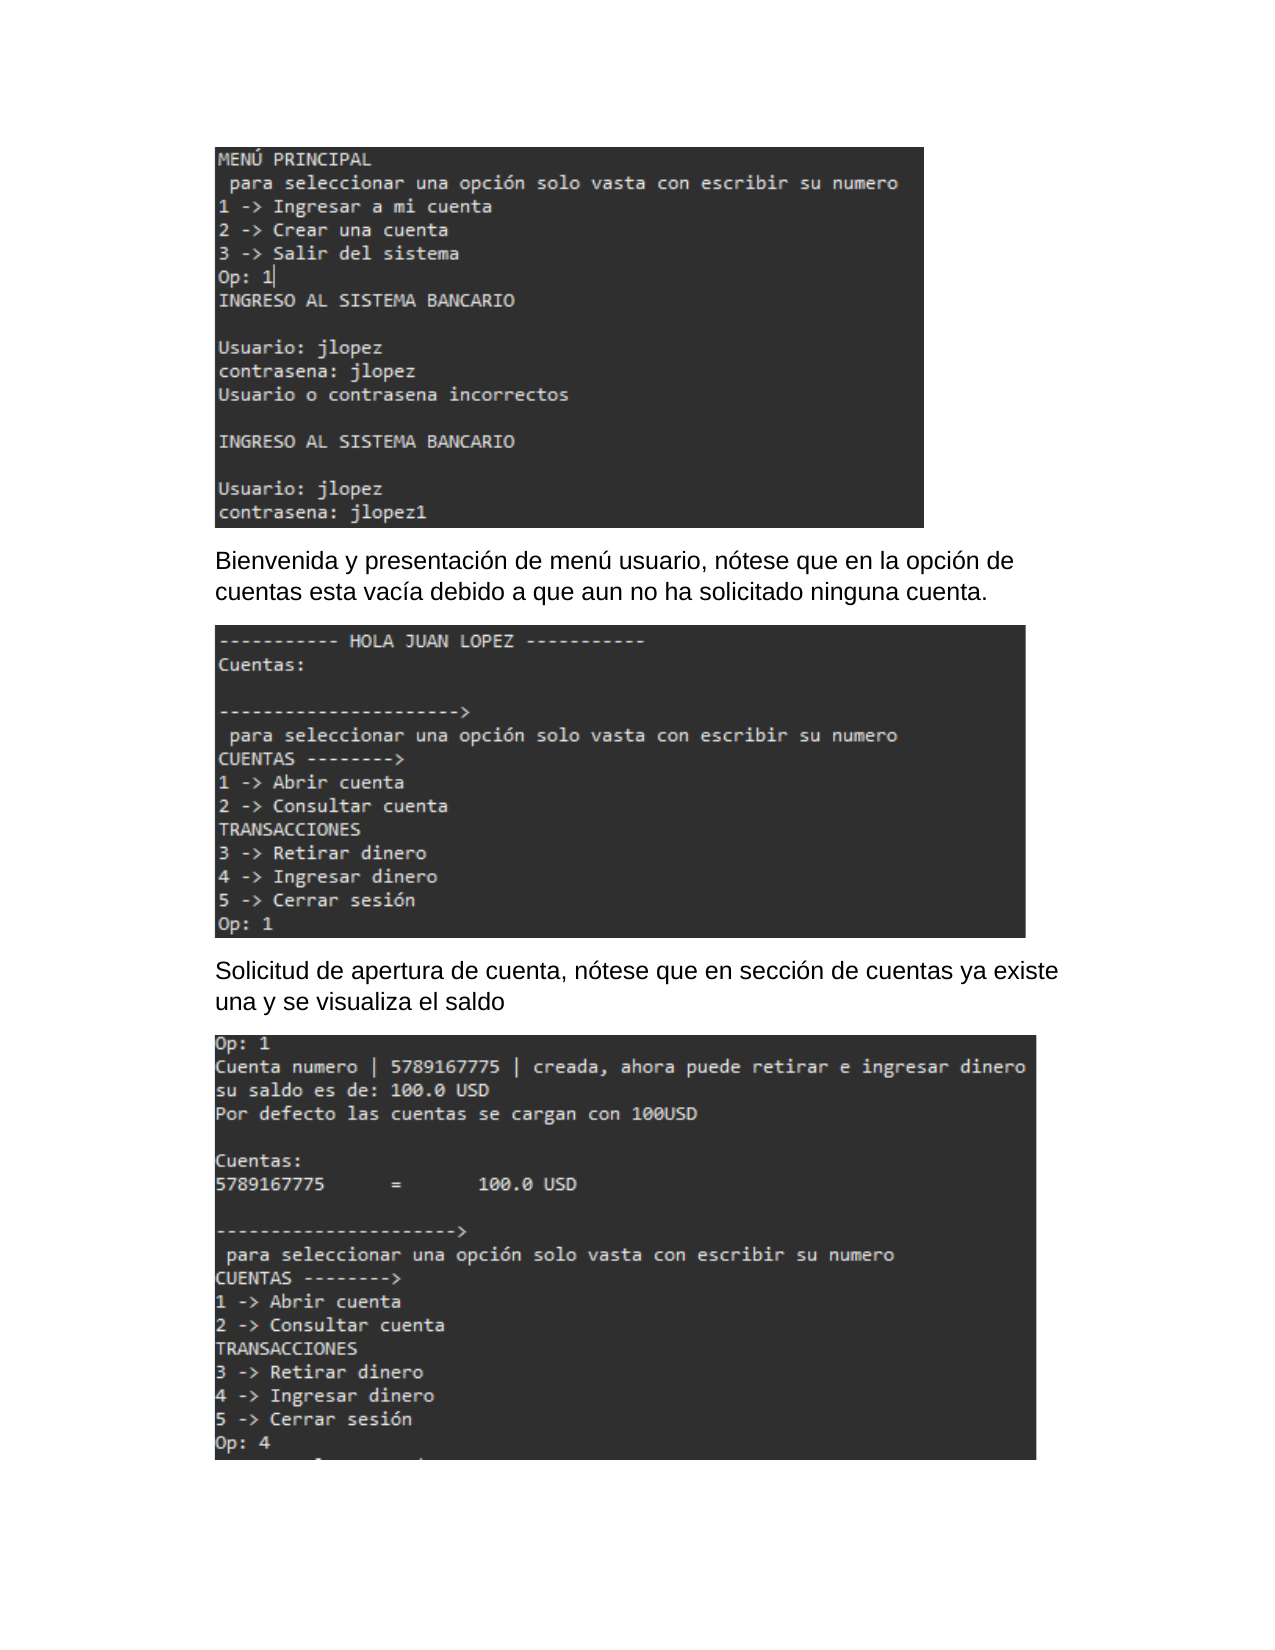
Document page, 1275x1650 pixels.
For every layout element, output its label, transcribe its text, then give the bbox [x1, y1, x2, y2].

text Bienvenida y presentación de menú usuario, nótese que en la opción de cuentas esta vacía debido a que aun no ha solicitado ninguna cuenta. [215, 546, 1098, 606]
picture [214, 625, 1026, 938]
picture [214, 1035, 1037, 1460]
picture [214, 147, 924, 528]
text Solicitud de apertura de cuenta, nótese que en sección de cuentas ya existe una y se visualiza el saldo [215, 956, 1098, 1016]
